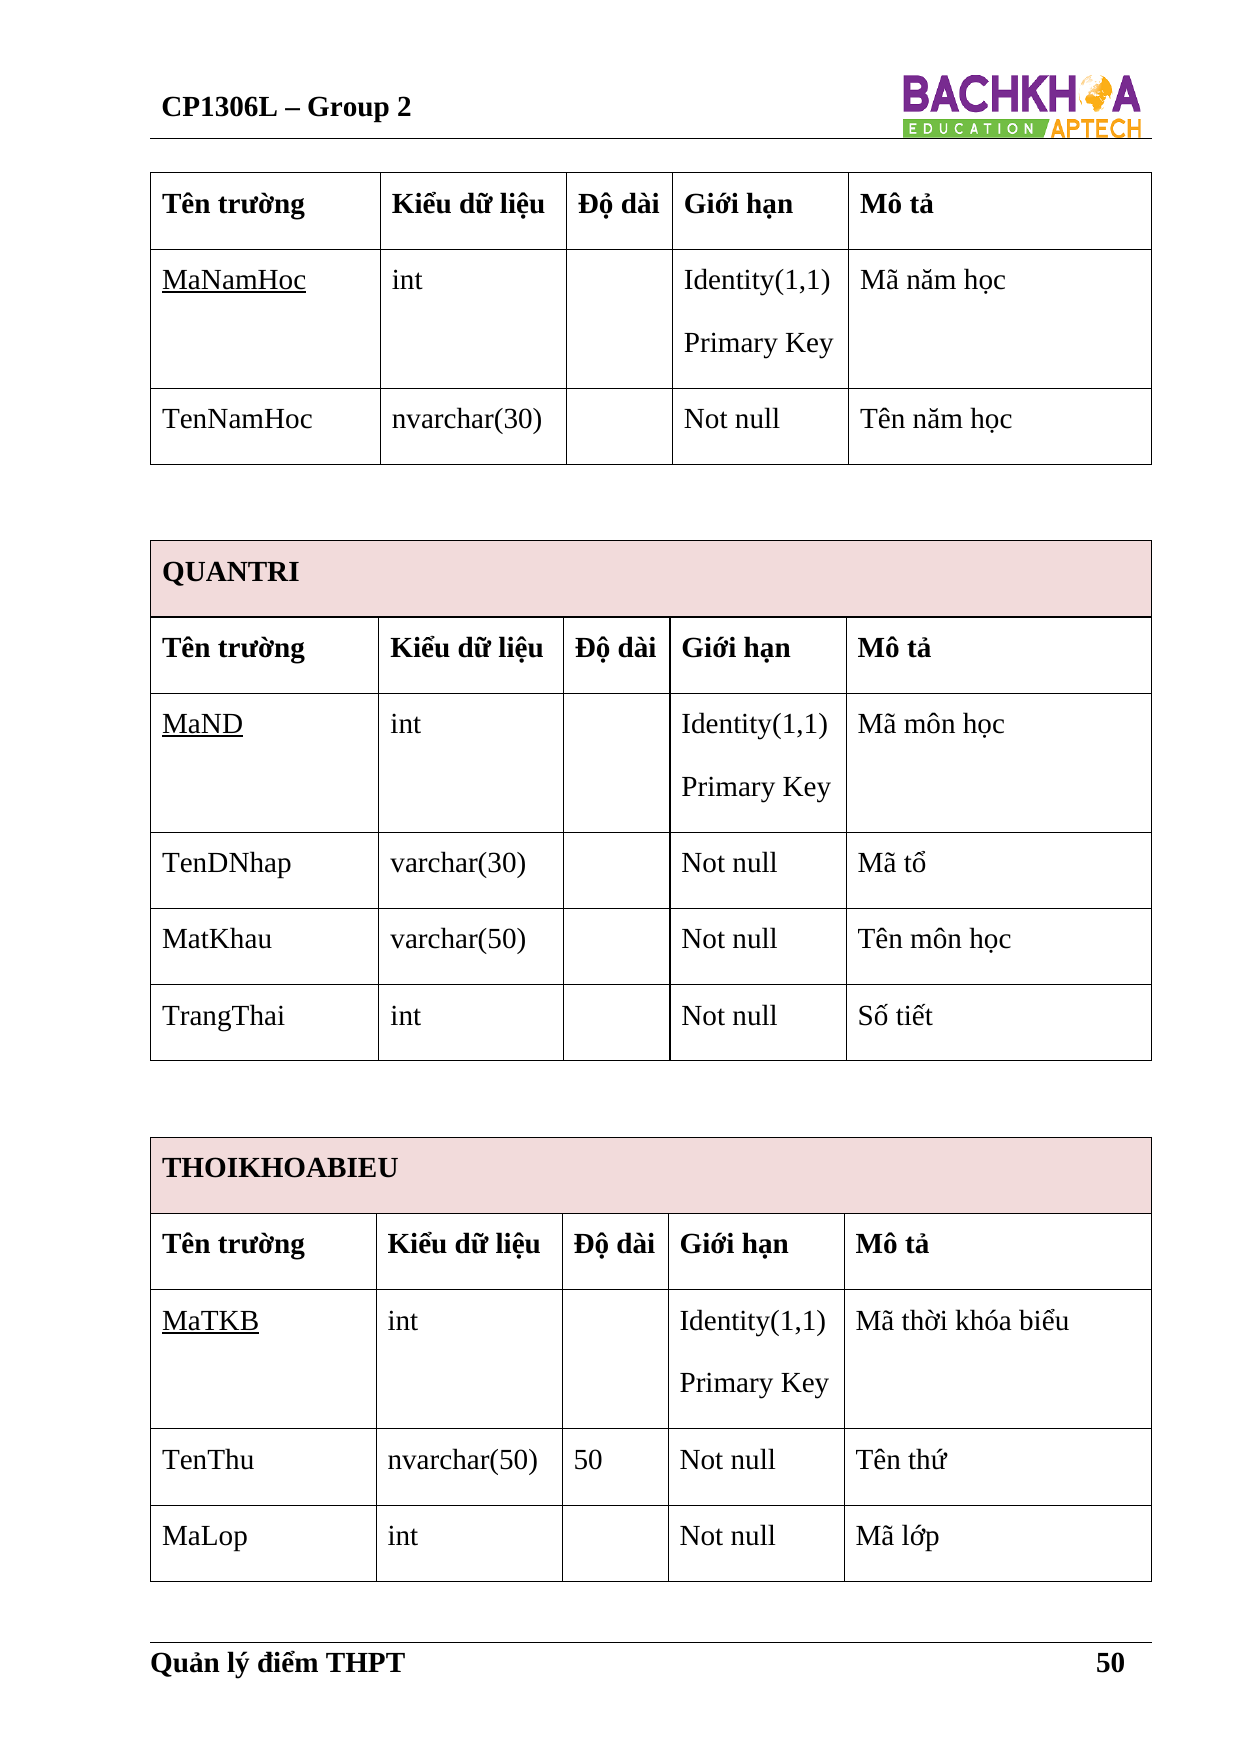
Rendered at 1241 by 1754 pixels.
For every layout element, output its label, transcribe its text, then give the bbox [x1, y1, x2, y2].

table_cell Độ dài [567, 173, 672, 248]
table_cell 50 [563, 1429, 668, 1504]
table_cell TenDNhap [151, 833, 378, 908]
table_cell Mã thời khóa biểu [845, 1290, 1151, 1428]
table_cell MaNamHoc [151, 250, 380, 387]
table_cell [564, 833, 669, 908]
table_cell int [379, 694, 563, 832]
table_cell [564, 985, 669, 1060]
table_cell [563, 1506, 668, 1581]
table_cell Not null [671, 985, 846, 1060]
table_cell MaTKB [151, 1290, 376, 1428]
table_cell Tên thứ [845, 1429, 1151, 1504]
table_cell Độ dài [564, 618, 669, 693]
table_cell [563, 1290, 668, 1428]
table_cell TenThu [151, 1429, 376, 1504]
table_cell Tên môn học [847, 909, 1151, 984]
table_cell varchar(50) [379, 909, 563, 984]
table_cell Kiểu dữ liệu [381, 173, 566, 248]
table_cell Tên năm học [849, 389, 1151, 464]
table_cell nvarchar(50) [377, 1429, 562, 1504]
table_cell TrangThai [151, 985, 378, 1060]
table_cell varchar(30) [379, 833, 563, 908]
table_cell Số tiết [847, 985, 1151, 1060]
table_cell MaLop [151, 1506, 376, 1581]
table_cell nvarchar(30) [381, 389, 566, 464]
table_cell Mã năm học [849, 250, 1151, 387]
table_cell Độ dài [563, 1214, 668, 1289]
picture [903, 75, 1141, 138]
table_cell int [377, 1290, 562, 1428]
table_cell Identity(1,1) Primary Key [671, 694, 846, 832]
table_cell [567, 389, 672, 464]
table_cell Not null [671, 909, 846, 984]
table_cell [567, 250, 672, 387]
table_cell Identity(1,1) Primary Key [673, 250, 848, 387]
table_cell TenNamHoc [151, 389, 380, 464]
table_cell Mã tổ [847, 833, 1151, 908]
table_cell Identity(1,1) Primary Key [669, 1290, 844, 1428]
table_cell [564, 909, 669, 984]
table_cell Kiểu dữ liệu [379, 618, 563, 693]
table_cell Not null [669, 1429, 844, 1504]
table_cell Mô tả [849, 173, 1151, 248]
table_cell Not null [669, 1506, 844, 1581]
table_cell Tên trường [151, 173, 380, 248]
table_cell Not null [673, 389, 848, 464]
table_cell Not null [671, 833, 846, 908]
table_cell MatKhau [151, 909, 378, 984]
table_cell Tên trường [151, 1214, 376, 1289]
table_header THOIKHOABIEU [151, 1138, 1151, 1213]
table_cell Kiểu dữ liệu [377, 1214, 562, 1289]
table_cell int [377, 1506, 562, 1581]
table_cell Mô tả [845, 1214, 1151, 1289]
table_cell MaND [151, 694, 378, 832]
table_cell Giới hạn [669, 1214, 844, 1289]
table_cell [564, 694, 669, 832]
table_cell int [381, 250, 566, 387]
table_cell Mô tả [847, 618, 1151, 693]
table_cell Giới hạn [673, 173, 848, 248]
table_cell Giới hạn [671, 618, 846, 693]
table_cell Tên trường [151, 618, 378, 693]
table_cell Mã lớp [845, 1506, 1151, 1581]
table_header QUANTRI [151, 541, 1151, 616]
table_cell Mã môn học [847, 694, 1151, 832]
table_cell int [379, 985, 563, 1060]
